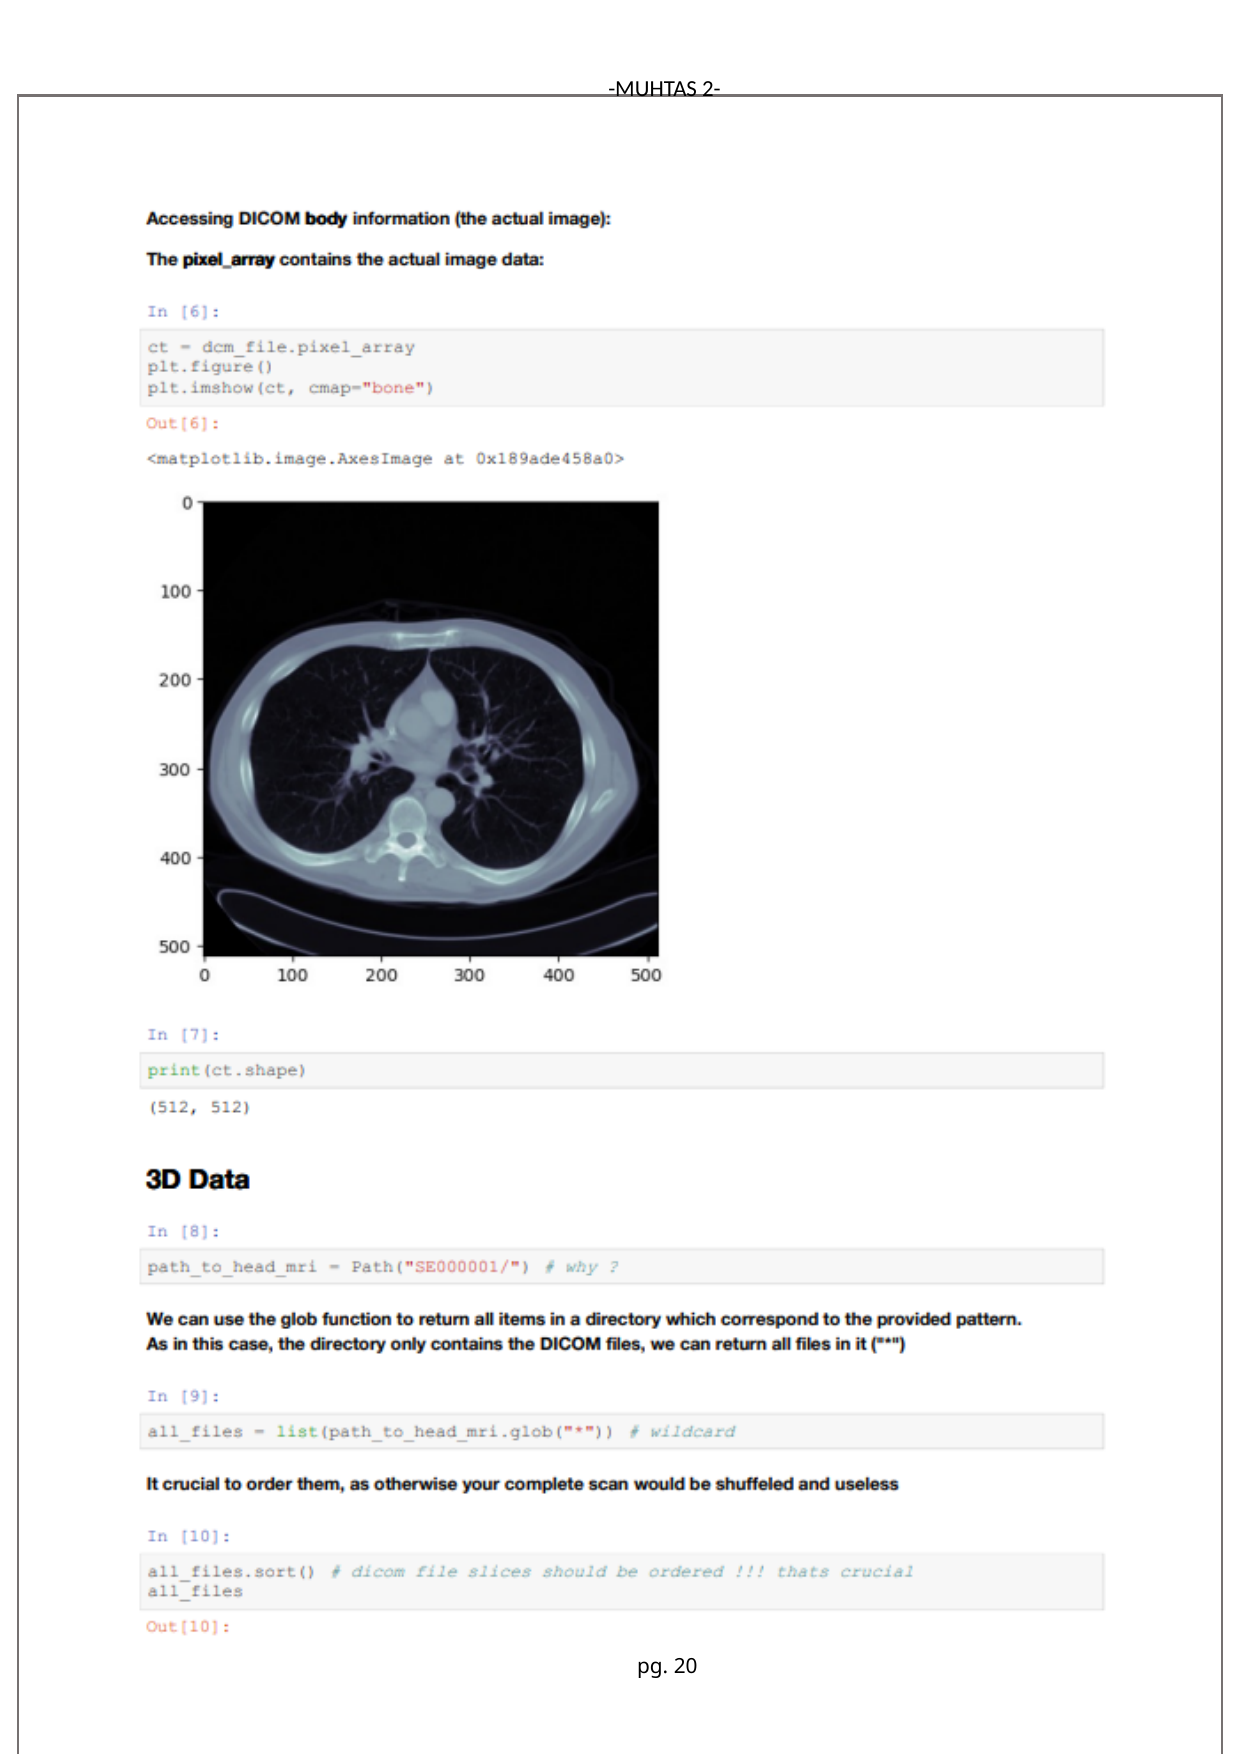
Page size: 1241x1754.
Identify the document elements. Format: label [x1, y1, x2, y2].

picture [115, 177, 1125, 1648]
